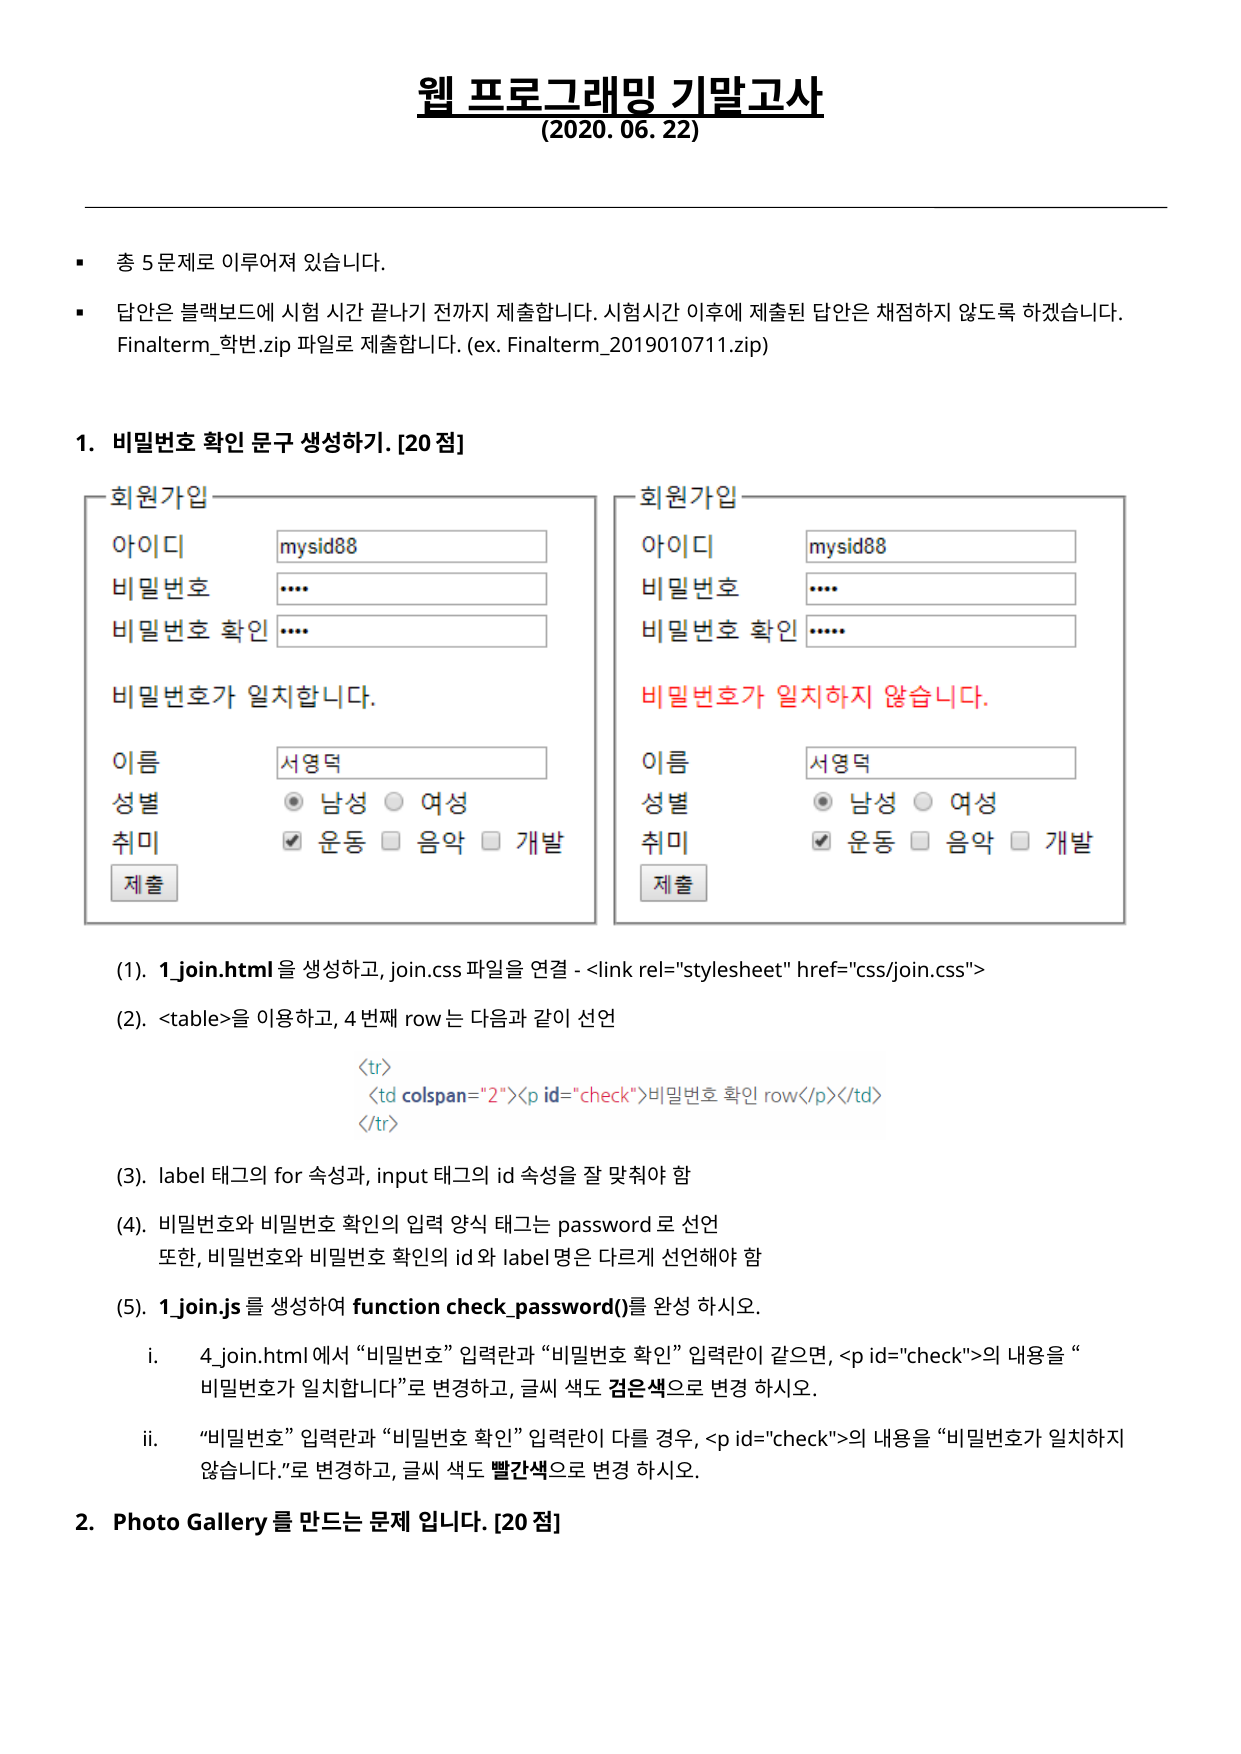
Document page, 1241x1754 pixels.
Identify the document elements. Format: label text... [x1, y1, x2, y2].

list label 태그의 for 속성과, input 태그의 id 속성을 잘 맞춰야 함 [117, 1159, 1165, 1189]
list <table>을 이용하고, 4번째 row는 다음과 같이 선언 [117, 1002, 1165, 1033]
list 비밀번호 확인 문구 생성하기. [20점] [75, 425, 1165, 459]
picture [75, 477, 1136, 935]
list Photo Gallery를 만드는 문제 입니다. [20점] [75, 1504, 1165, 1537]
list 총 5문제로 이루어져 있습니다. [75, 247, 1165, 277]
list 1_join.js를 생성하여 function check_password()를 완성 하시오. [117, 1290, 1165, 1321]
text 웹 프로그래밍 기말고사 (2020. 06. 22) [75, 75, 1165, 146]
list 4_join.html에서 “비밀번호” 입력란과 “비밀번호 확인” 입력란이 같으면, <p id="check">의 내용을 “비밀번호가 일치합니다”로 변경하고, 글씨 색도 검은색으로 변경 하시오. [158, 1340, 1165, 1403]
list “비밀번호” 입력란과 “비밀번호 확인” 입력란이 다를 경우, <p id="check">의 내용을 “비밀번호가 일치하지 않습니다.”로 변경하고, 글씨 색도 빨간색으로 변경 하시오. [158, 1422, 1165, 1485]
list 1_join.html을 생성하고, join.css파일을 연결 - <link rel="stylesheet" href="css/join.css"> [117, 953, 1165, 983]
picture [354, 1051, 886, 1140]
list 답안은 블랙보드에 시험 시간 끝나기 전까지 제출합니다. 시험시간 이후에 제출된 답안은 채점하지 않도록 하겠습니다. Finalterm_학번.zip 파일로 제출합니다. (ex. Finalterm_2019010711.zip) [75, 296, 1165, 359]
list 비밀번호와 비밀번호 확인의 입력 양식 태그는 password로 선언 또한, 비밀번호와 비밀번호 확인의 id와 label명은 다르게 선언해야 함 [117, 1208, 1165, 1271]
